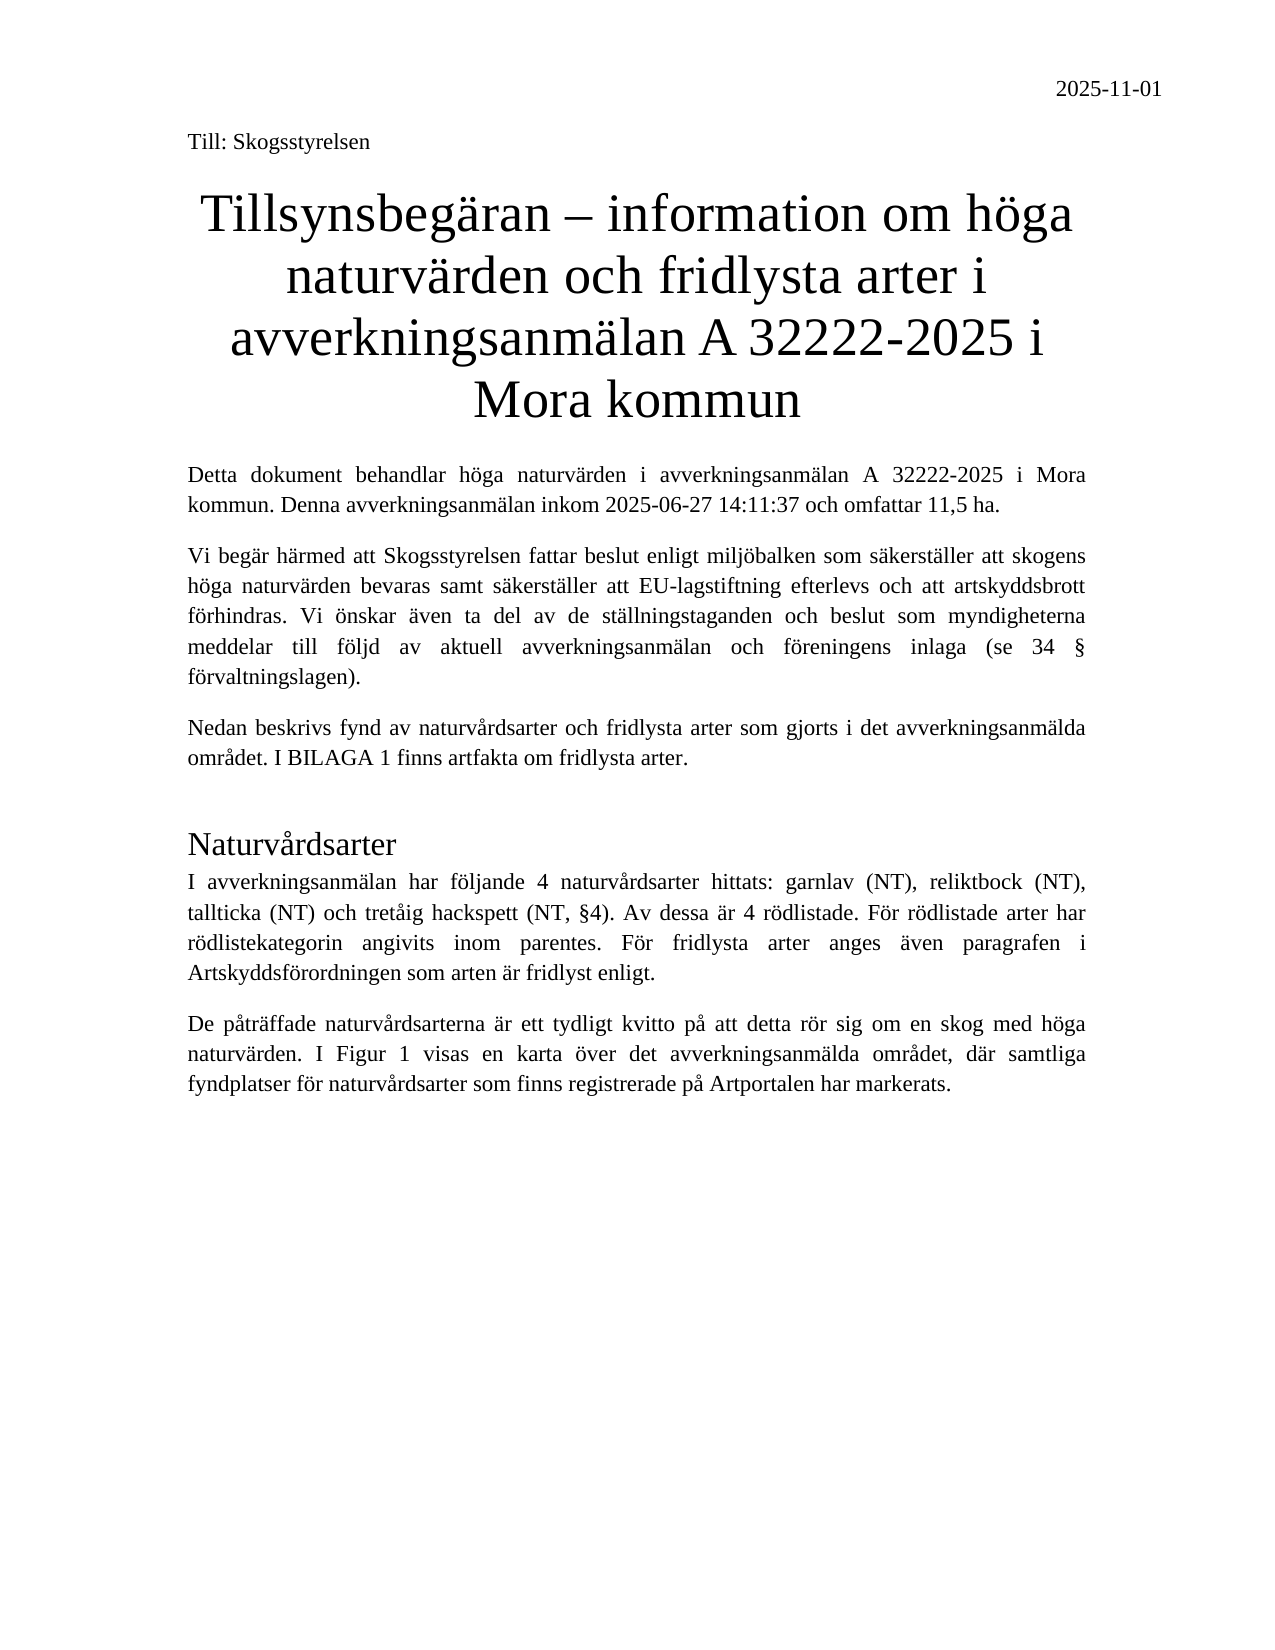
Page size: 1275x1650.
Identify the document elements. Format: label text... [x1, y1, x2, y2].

title Tillsynsbegäran – information om höga naturvärden och fridlysta arter i avverkningsanmälan A 32222-2025 i Mora kommun [187, 180, 1087, 429]
subtitle Naturvårdsarter [187, 824, 1087, 863]
text Vi begär härmed att Skogsstyrelsen fattar beslut enligt miljöbalken som säkerställer att skogens höga naturvärden bevaras samt säkerställer att EU-lagstiftning efterlevs och att artskyddsbrott förhindras. Vi önskar även ta del av de ställningstaganden och beslut som myndigheterna meddelar till följd av aktuell avverkningsanmälan och föreningens inlaga (se 34 § förvaltningslagen). [187, 542, 1087, 689]
text Detta dokument behandlar höga naturvärden i avverkningsanmälan A 32222-2025 i Mora kommun. Denna avverkningsanmälan inkom 2025-06-27 14:11:37 och omfattar 11,5 ha. [187, 461, 1087, 517]
text Nedan beskrivs fynd av naturvårdsarter och fridlysta arter som gjorts i det avverkningsanmälda området. I BILAGA 1 finns artfakta om fridlysta arter. [187, 714, 1087, 771]
text De påträffade naturvårdsarterna är ett tydligt kvitto på att detta rör sig om en skog med höga naturvärden. I Figur 1 visas en karta över det avverkningsanmälda området, där samtliga fyndplatser för naturvårdsarter som finns registrerade på Artportalen har markerats. [187, 1010, 1087, 1097]
text I avverkningsanmälan har följande 4 naturvårdsarter hittats: garnlav (NT), reliktbock (NT), tallticka (NT) och tretåig hackspett (NT, §4). Av dessa är 4 rödlistade. För rödlistade arter har rödlistekategorin angivits inom parentes. För fridlysta arter anges även paragrafen i Artskyddsförordningen som arten är fridlyst enligt. [187, 868, 1087, 985]
